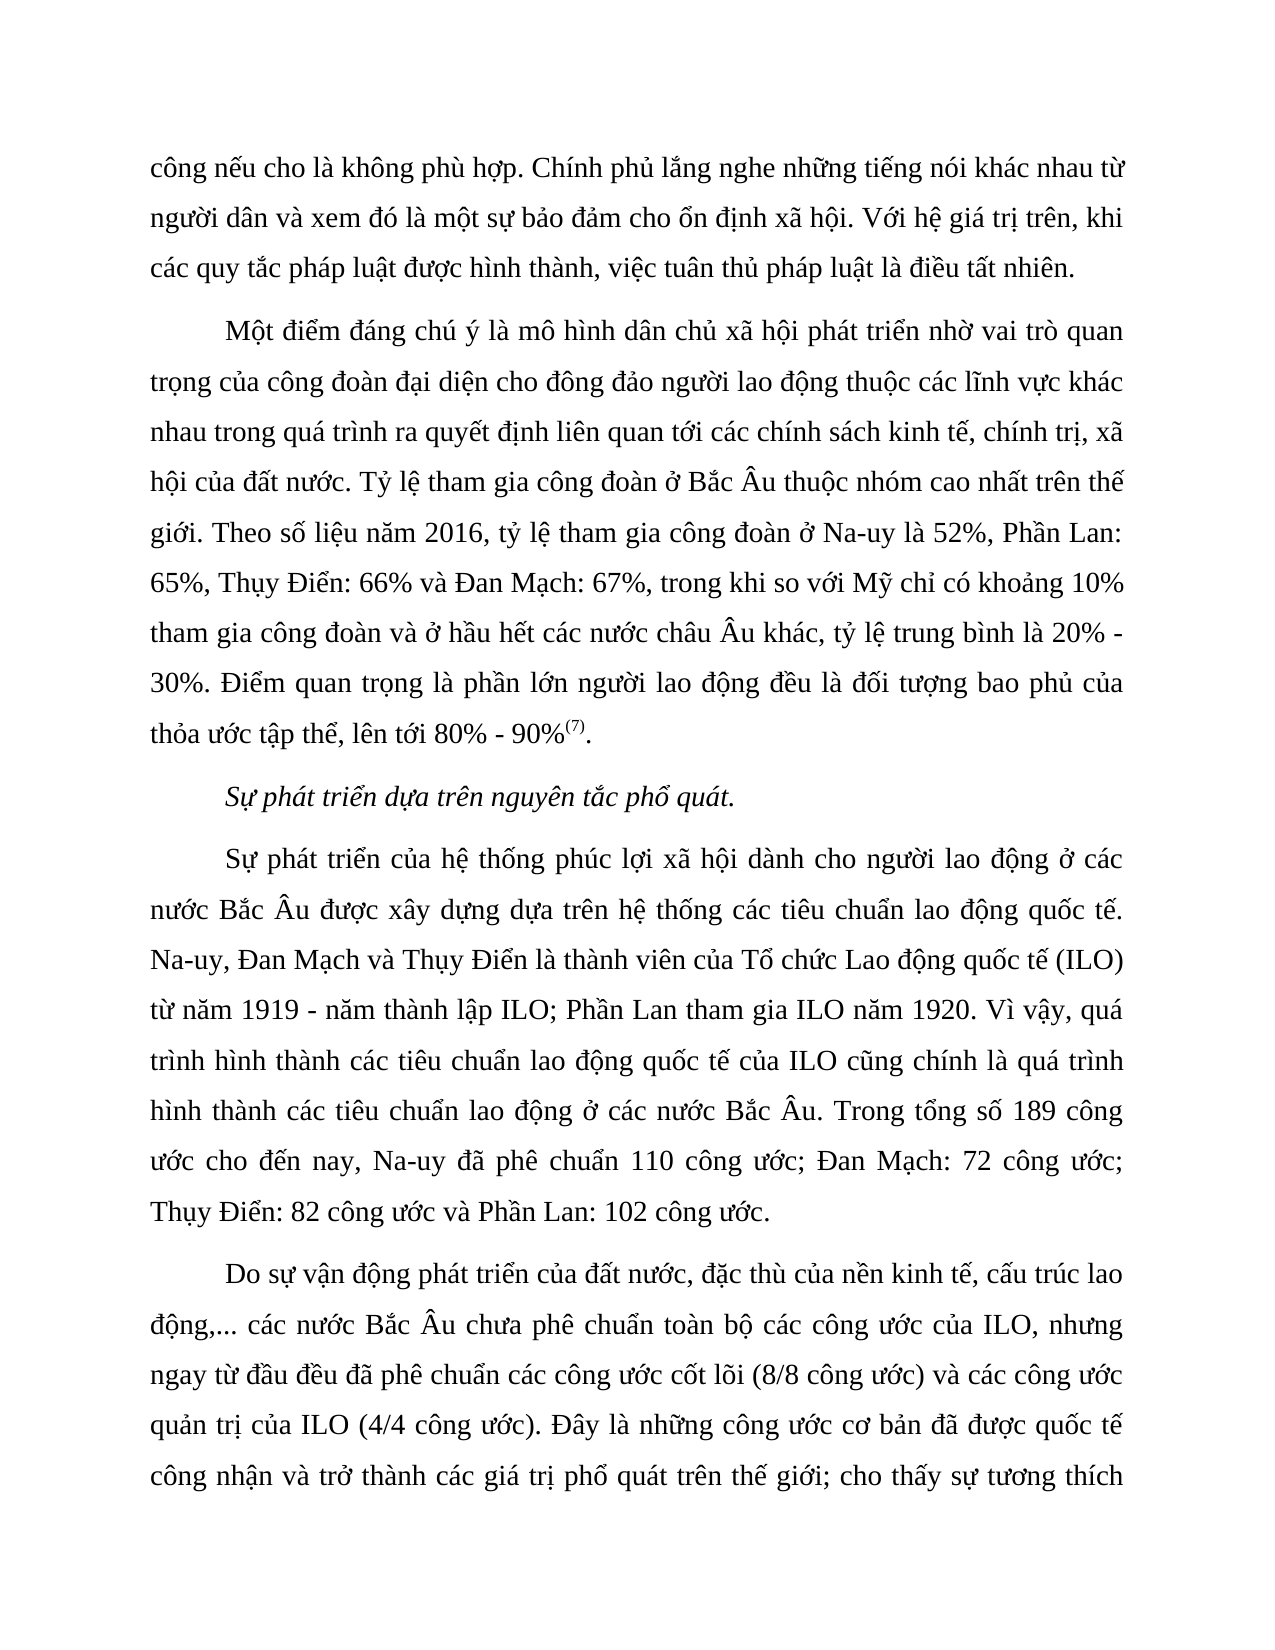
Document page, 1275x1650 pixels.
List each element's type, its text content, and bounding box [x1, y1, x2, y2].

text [150, 150, 1125, 284]
text Sự phát triển của hệ thống phúc lợi xã hội dành cho người lao động ở các nước Bắc Âu được xây dựng dựa trên hệ thống các tiêu chuẩn lao động quốc tế. Na-uy, Đan Mạch và Thụy Điển là thành viên của Tổ chức Lao động quốc tế (ILO) từ năm 1919 - năm thành lập ILO; Phần Lan tham gia ILO năm 1920. Vì vậy, quá trình hình thành các tiêu chuẩn lao động quốc tế của ILO cũng chính là quá trình hình thành các tiêu chuẩn lao động ở các nước Bắc Âu. Trong tổng số 189 công ước cho đến nay, Na-uy đã phê chuẩn 110 công ước; Đan Mạch: 72 công ước; Thụy Điển: 82 công ước và Phần Lan: 102 công ước. [150, 842, 1125, 1227]
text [150, 1257, 1125, 1491]
text Sự phát triển dựa trên nguyên tắc phổ quát. [150, 779, 1125, 812]
text Một điểm đáng chú ý là mô hình dân chủ xã hội phát triển nhờ vai trò quan trọng của công đoàn đại diện cho đông đảo người lao động thuộc các lĩnh vực khác nhau trong quá trình ra quyết định liên quan tới các chính sách kinh tế, chính trị, xã hội của đất nước. Tỷ lệ tham gia công đoàn ở Bắc Âu thuộc nhóm cao nhất trên thế giới. Theo số liệu năm 2016, tỷ lệ tham gia công đoàn ở Na-uy là 52%, Phần Lan: 65%, Thụy Điển: 66% và Đan Mạch: 67%, trong khi so với Mỹ chỉ có khoảng 10% tham gia công đoàn và ở hầu hết các nước châu Âu khác, tỷ lệ trung bình là 20% - 30%. Điểm quan trọng là phần lớn người lao động đều là đối tượng bao phủ của thỏa ước tập thể, lên tới 80% - 90%(7). [150, 313, 1125, 749]
